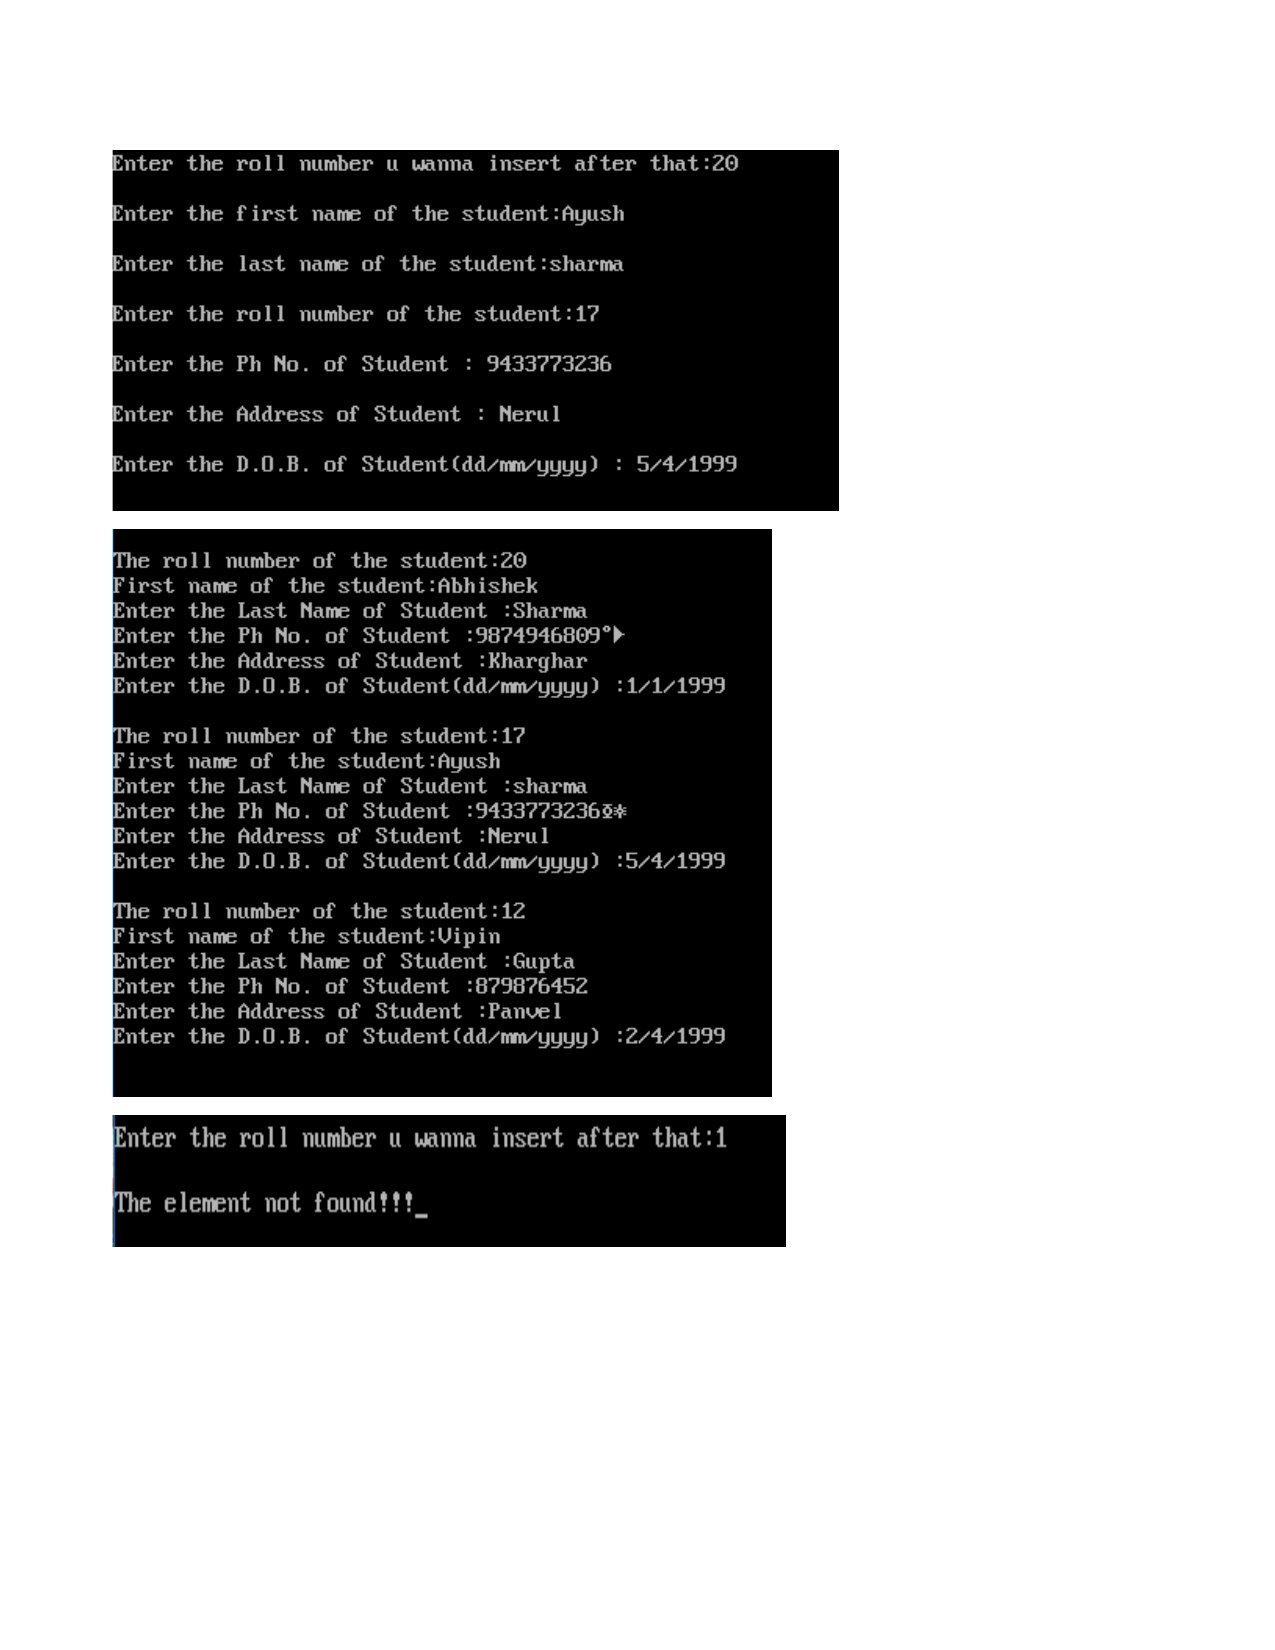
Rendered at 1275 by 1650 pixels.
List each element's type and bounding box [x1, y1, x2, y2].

picture [112, 1115, 786, 1247]
picture [112, 529, 772, 1097]
picture [112, 150, 839, 511]
